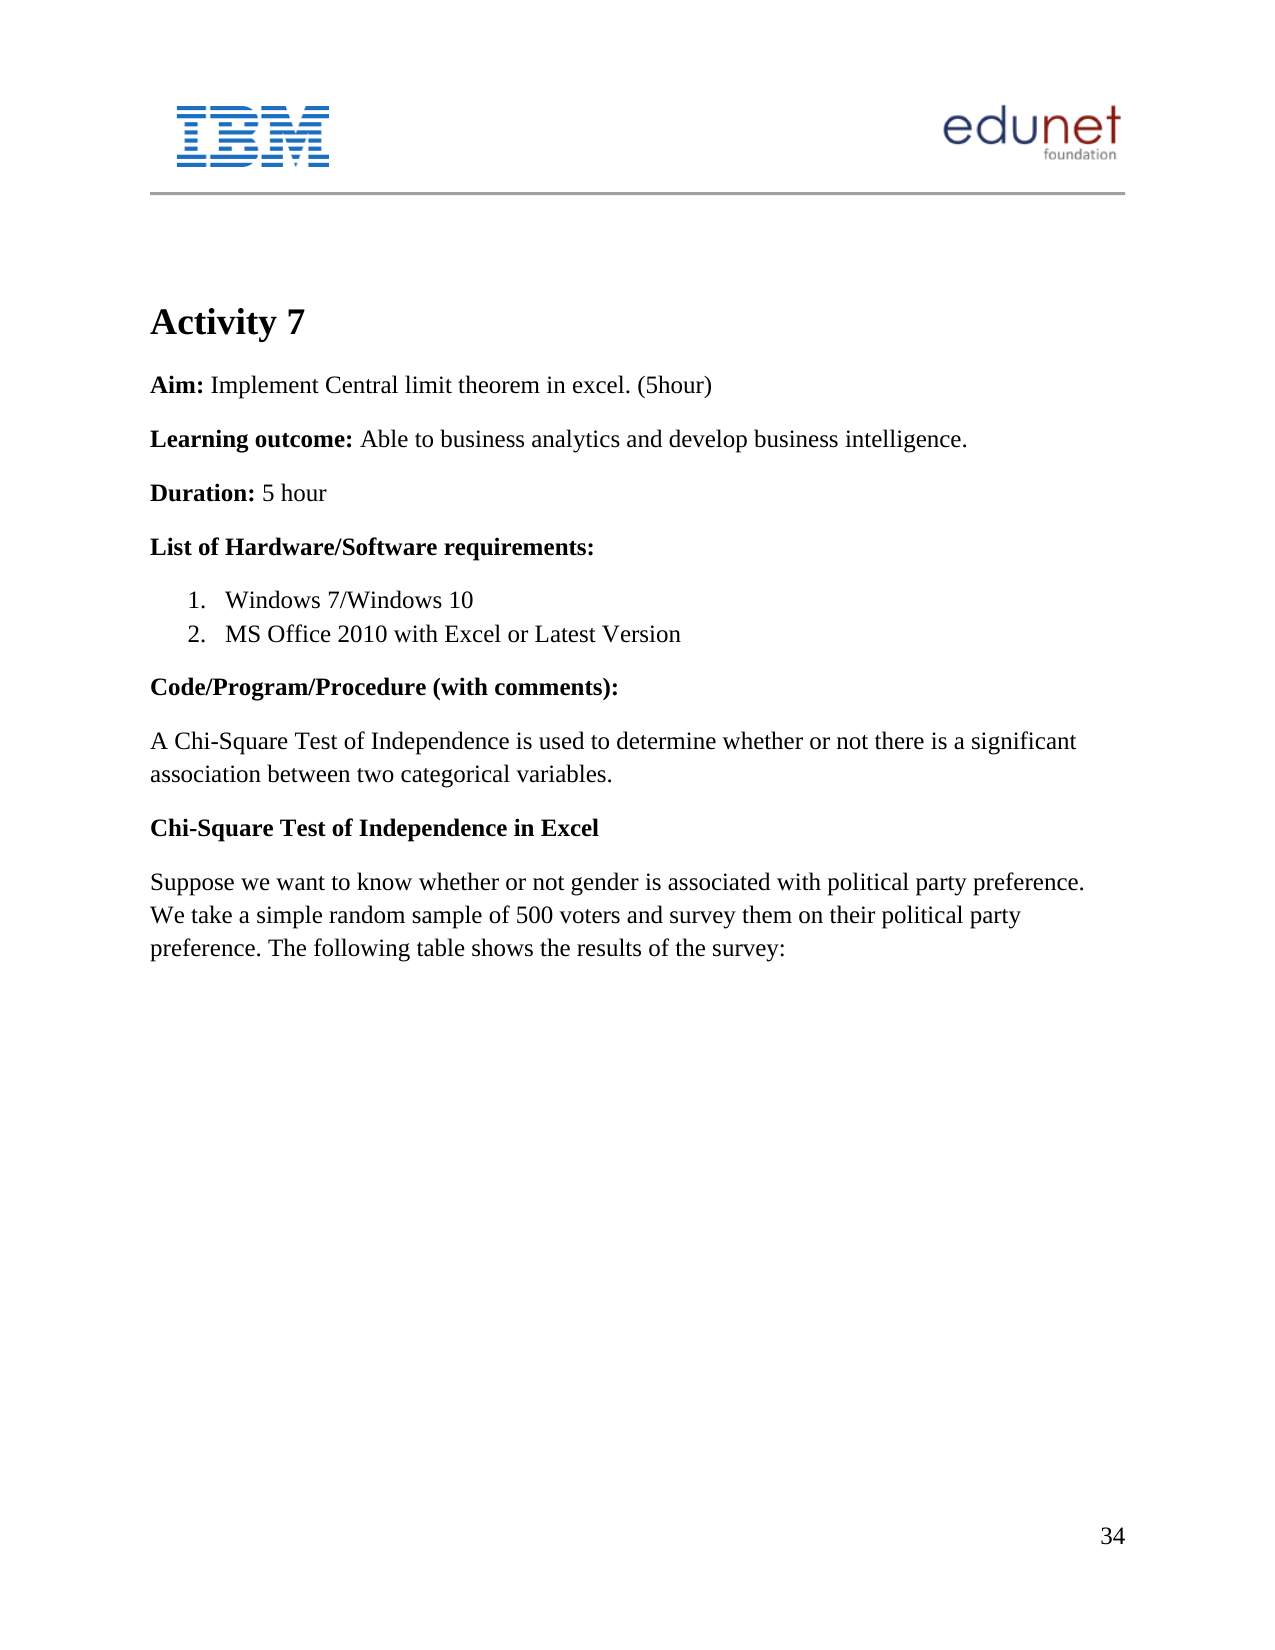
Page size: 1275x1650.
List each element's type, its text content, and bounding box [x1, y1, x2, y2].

picture [176, 106, 329, 167]
list MS Office 2010 with Excel or Latest Version [187, 619, 1125, 647]
text Suppose we want to know whether or not gender is associated with political party preference. We take a simple random sample of 500 voters and survey them on their political party preference. The following table shows the results of the survey: [150, 867, 1125, 962]
list Windows 7/Windows 10 [187, 586, 1125, 614]
text A Chi-Square Test of Independence is used to determine whether or not there is a significant association between two categorical variables. [150, 726, 1125, 788]
text Duration: 5 hour [150, 478, 1125, 507]
subtitle Aim: Implement Central limit theorem in excel. (5hour) [150, 370, 1125, 399]
picture [941, 95, 1125, 167]
text Learning outcome: Able to business analytics and develop business intelligence. [150, 424, 1125, 453]
subtitle Activity 7 [150, 300, 1125, 343]
text Chi-Square Test of Independence in Excel [150, 813, 1125, 842]
text List of Hardware/Software requirements: [150, 532, 1125, 561]
text Code/Program/Procedure (with comments): [150, 672, 1125, 701]
